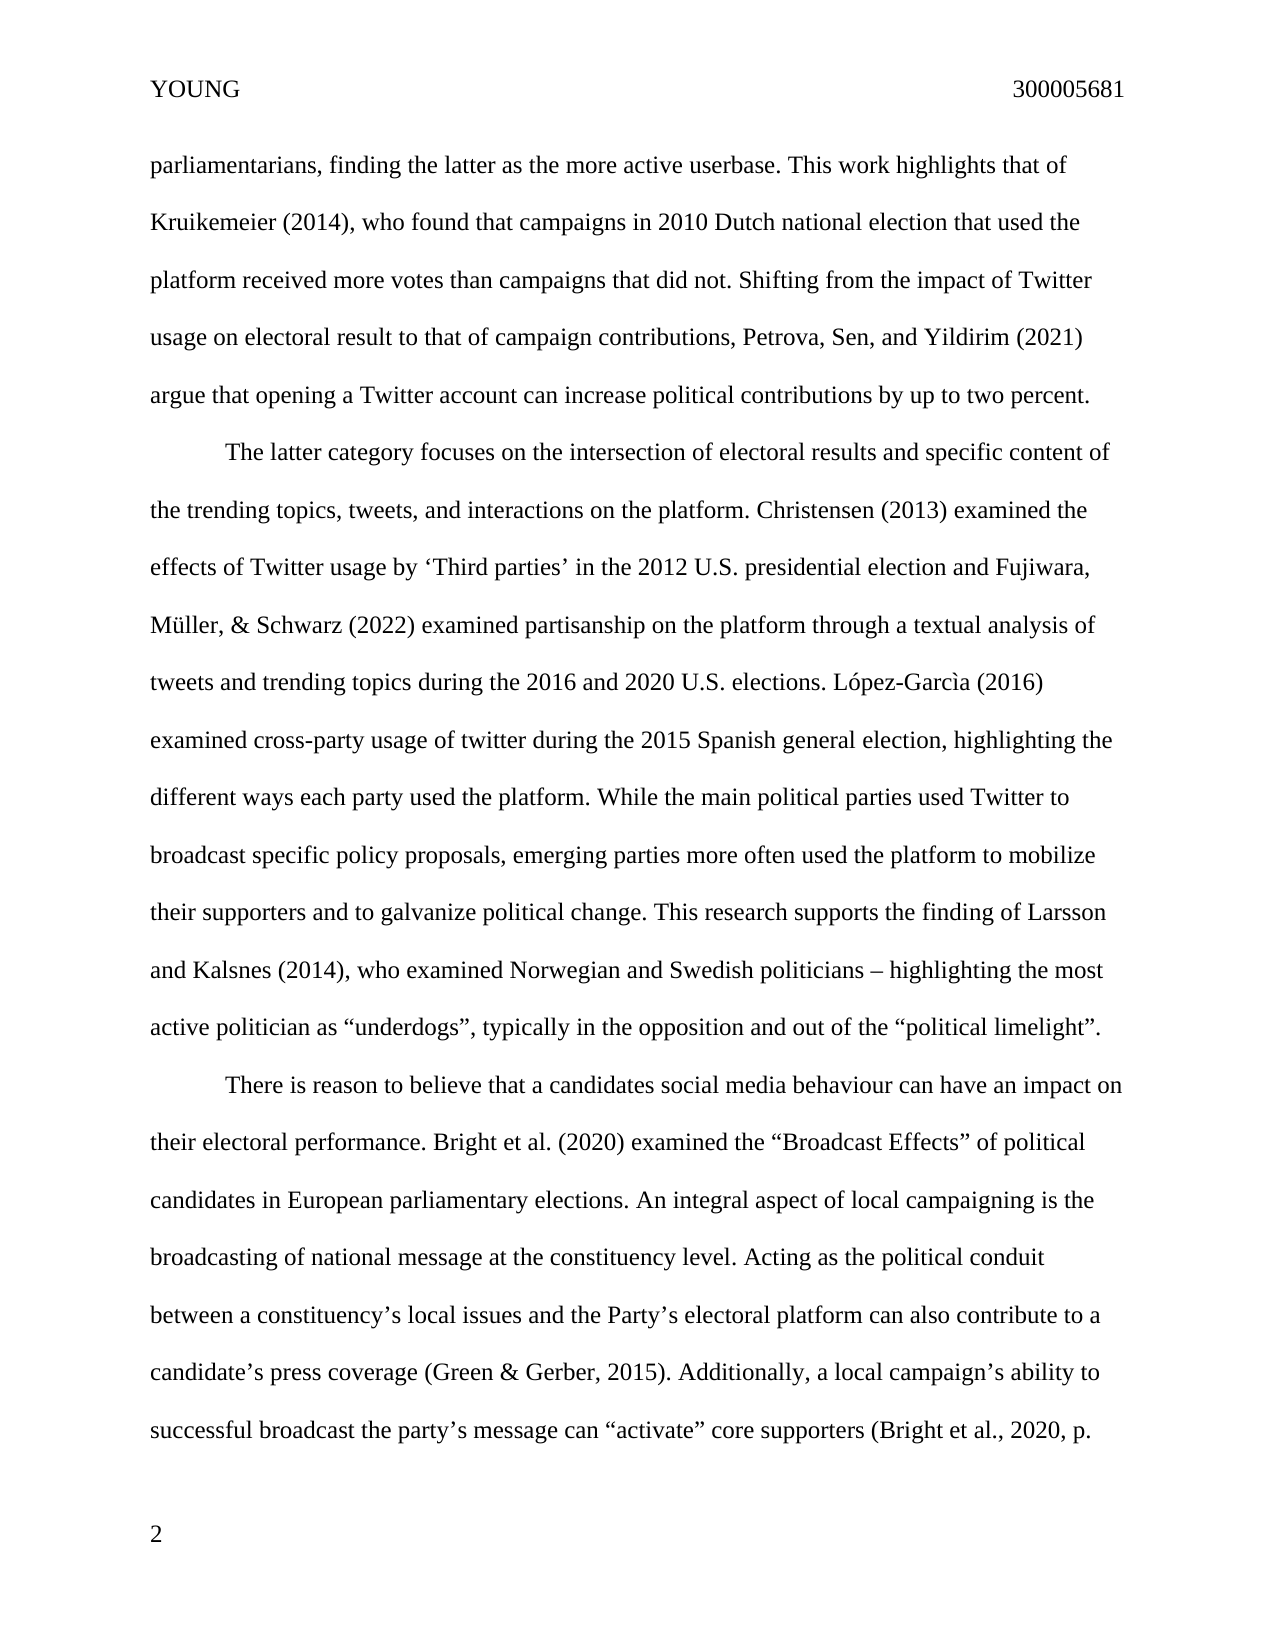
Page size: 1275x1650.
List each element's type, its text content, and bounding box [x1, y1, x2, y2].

text The latter category focuses on the intersection of electoral results and specific content of the trending topics, tweets, and interactions on the platform. Christensen (2013) examined the effects of Twitter usage by ‘Third parties’ in the 2012 U.S. presidential election and Fujiwara, Müller, & Schwarz (2022) examined partisanship on the platform through a textual analysis of tweets and trending topics during the 2016 and 2020 U.S. elections. López-Garcìa (2016) examined cross-party usage of twitter during the 2015 Spanish general election, highlighting the different ways each party used the platform. While the main political parties used Twitter to broadcast specific policy proposals, emerging parties more often used the platform to mobilize their supporters and to galvanize political change. This research supports the finding of Larsson and Kalsnes (2014), who examined Norwegian and Swedish politicians – highlighting the most active politician as “underdogs”, typically in the opposition and out of the “political limelight”. [150, 437, 1125, 1041]
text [150, 150, 1125, 409]
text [150, 1070, 1125, 1444]
